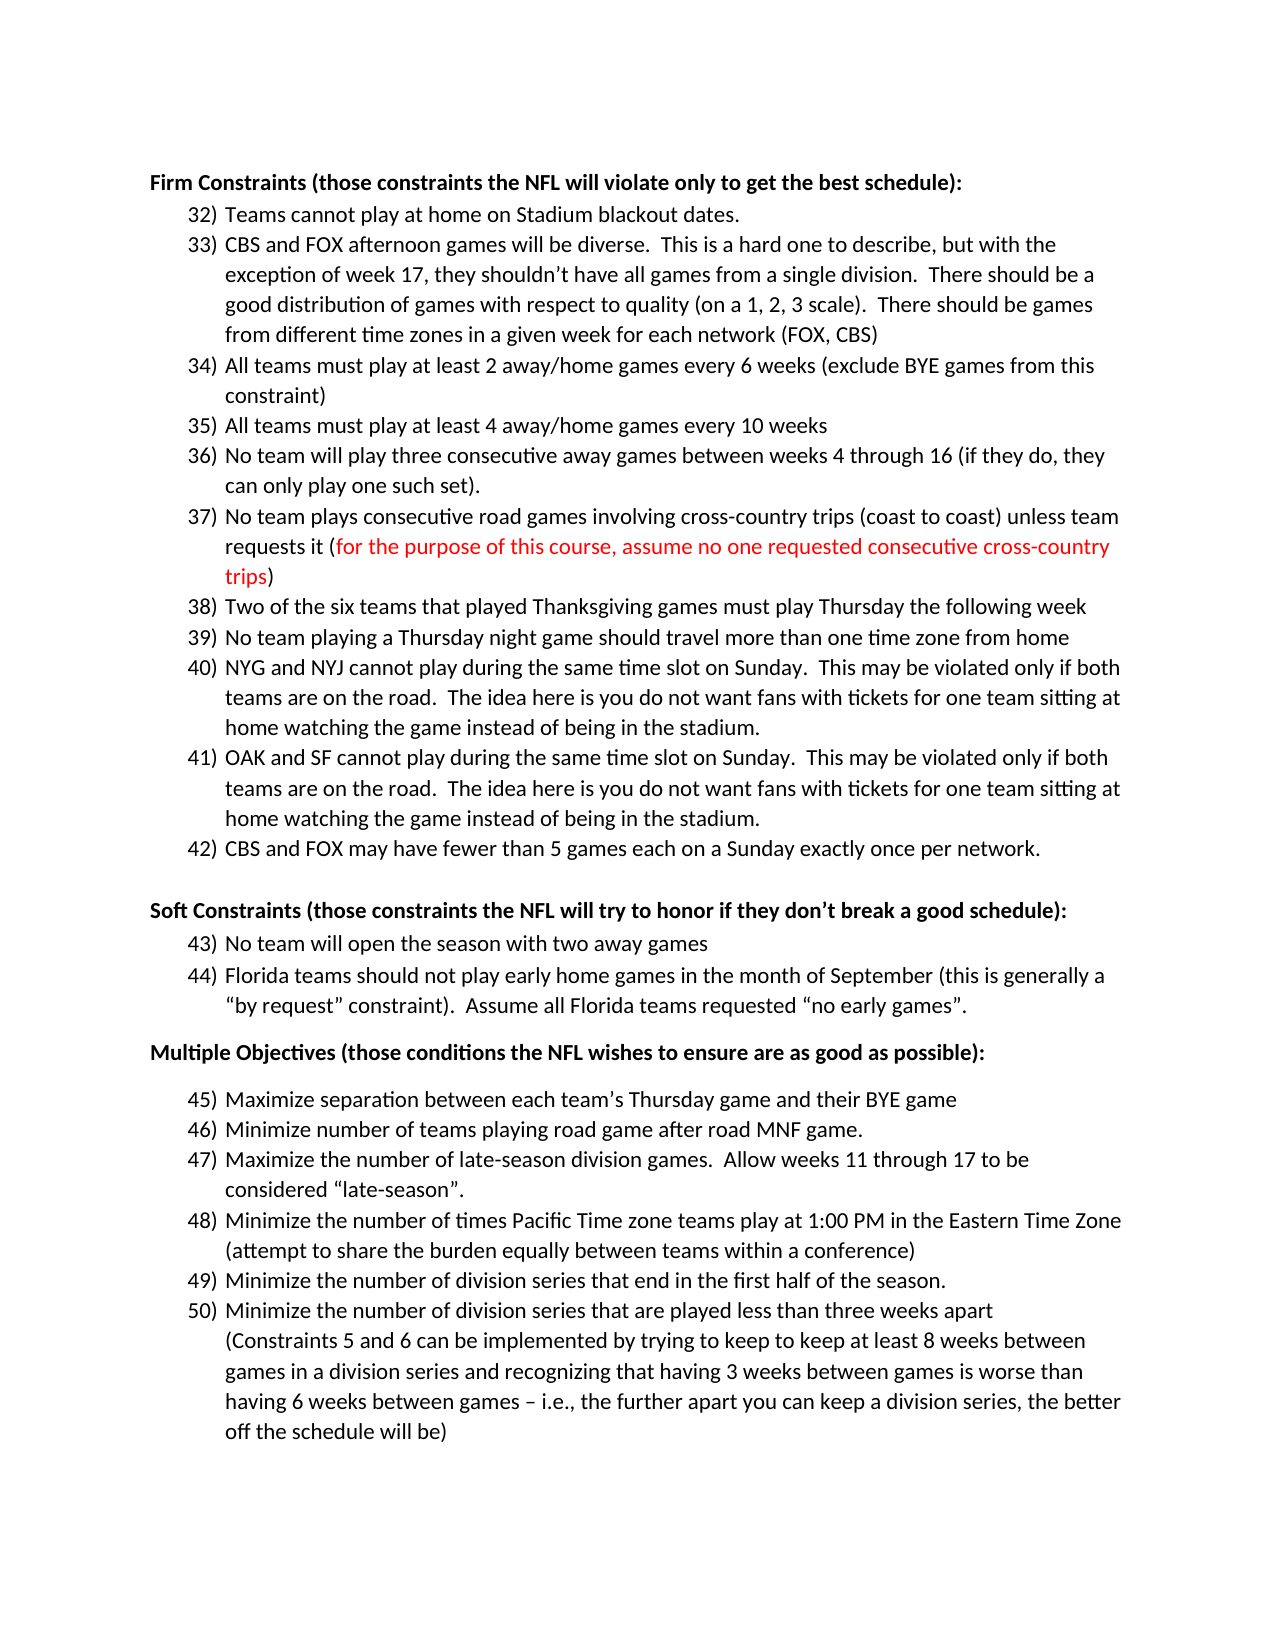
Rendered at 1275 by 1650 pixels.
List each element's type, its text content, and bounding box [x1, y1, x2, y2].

list No team will play three consecutive away games between weeks 4 through 16 (if they do, they can only play one such set). [187, 441, 1125, 500]
list Maximize the number of late-season division games. Allow weeks 11 through 17 to be considered “late-season”. [187, 1145, 1125, 1203]
list Soft Constraints (those constraints the NFL will try to honor if they don’t break a good schedule): [150, 897, 1125, 924]
list Minimize the number of division series that end in the first half of the season. [187, 1266, 1125, 1294]
list All teams must play at least 4 away/home games every 10 weeks [187, 411, 1125, 439]
list Teams cannot play at home on Stadium blackout dates. [187, 200, 1125, 228]
list All teams must play at least 2 away/home games every 6 weeks (exclude BYE games from this constraint) [187, 351, 1125, 409]
text Multiple Objectives (those conditions the NFL wishes to ensure are as good as possible): [150, 1038, 1125, 1066]
list Minimize the number of times Pacific Time zone teams play at 1:00 PM in the Eastern Time Zone (attempt to share the burden equally between teams within a conference) [187, 1206, 1125, 1264]
list No team will open the season with two away games [187, 929, 1125, 957]
list Two of the six teams that played Thanksgiving games must play Thursday the following week [187, 592, 1125, 621]
list OAK and SF cannot play during the same time slot on Sunday. This may be violated only if both teams are on the road. The idea here is you do not want fans with tickets for one team sitting at home watching the game instead of being in the stadium. [187, 743, 1125, 832]
list No team plays consecutive road games involving cross-country trips (coast to coast) unless team requests it (for the purpose of this course, assume no one requested consecutive cross-country trips) [187, 502, 1125, 590]
list Florida teams should not play early home games in the month of September (this is generally a “by request” constraint). Assume all Florida teams requested “no early games”. [187, 961, 1125, 1019]
list Minimize number of teams playing road game after road MNF game. [187, 1115, 1125, 1143]
list CBS and FOX afternoon games will be diverse. This is a hard one to describe, but with the exception of week 17, they shouldn’t have all games from a single division. There should be a good distribution of games with respect to quality (on a 1, 2, 3 scale). There should be games from different time zones in a given week for each network (FOX, CBS) [187, 230, 1125, 349]
list Minimize the number of division series that are played less than three weeks apart (Constraints 5 and 6 can be implemented by trying to keep to keep at least 8 weeks between games in a division series and recognizing that having 3 weeks between games is worse than having 6 weeks between games – i.e., the further apart you can keep a division series, the better off the schedule will be) [187, 1296, 1125, 1445]
list Maximize separation between each team’s Thursday game and their BYE game [187, 1085, 1125, 1113]
list NYG and NYJ cannot play during the same time slot on Sunday. This may be violated only if both teams are on the road. The idea here is you do not want fans with tickets for one team sitting at home watching the game instead of being in the stadium. [187, 653, 1125, 741]
list No team playing a Thursday night game should travel more than one time zone from home [187, 623, 1125, 651]
list CBS and FOX may have fewer than 5 games each on a Sunday exactly once per network. [187, 834, 1125, 862]
text Firm Constraints (those constraints the NFL will violate only to get the best schedule): [150, 168, 1125, 196]
